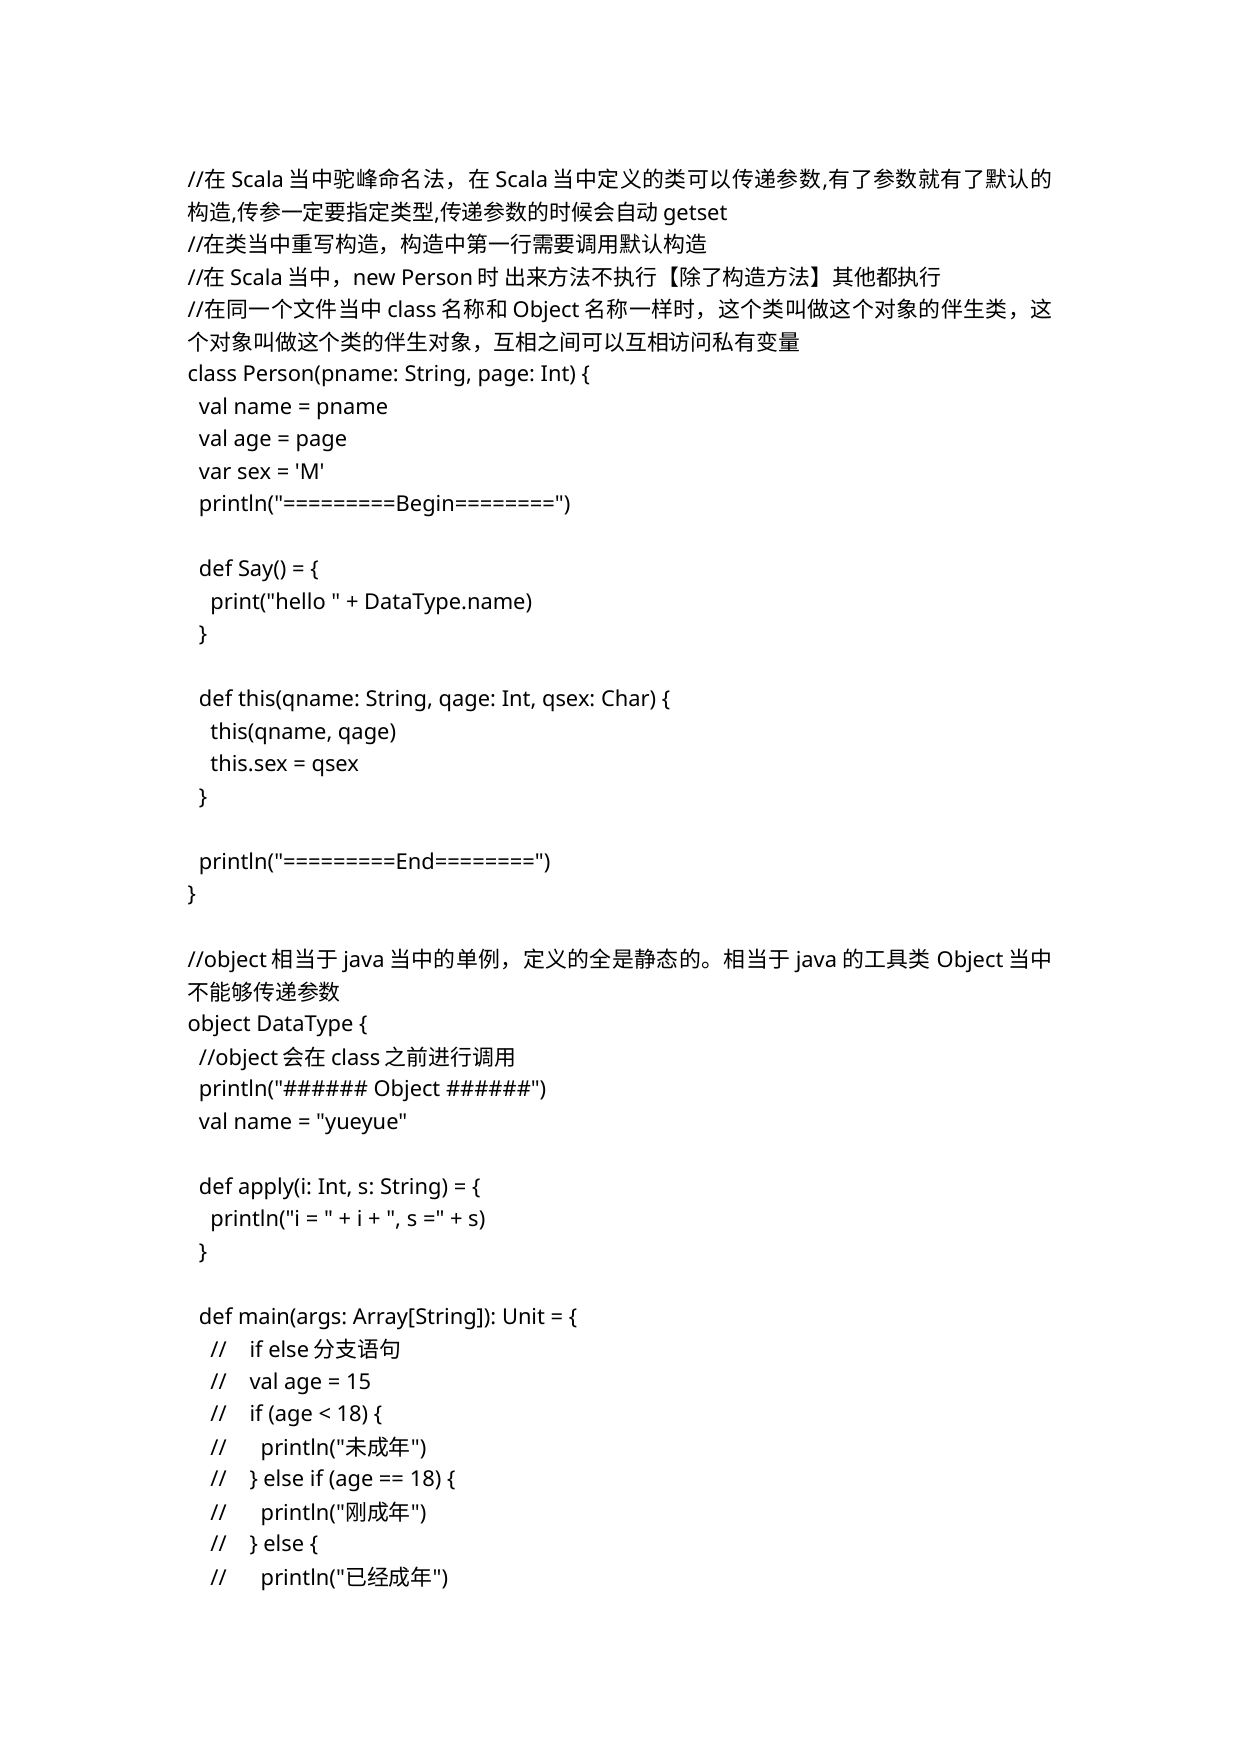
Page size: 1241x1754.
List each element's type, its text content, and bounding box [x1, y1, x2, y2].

text def main(args: Array[String]): Unit = { [187, 1299, 1053, 1332]
text //在Scala当中驼峰命名法，在Scala当中定义的类可以传递参数,有了参数就有了默认的构造,传参一定要指定类型,传递参数的时候会自动getset [187, 162, 1053, 227]
text def this(qname: String, qage: Int, qsex: Char) { [187, 682, 1053, 714]
text // val age = 15 [187, 1364, 1053, 1397]
text println("###### Object ######") [187, 1072, 1053, 1104]
text //object会在class之前进行调用 [187, 1039, 1053, 1072]
text println("i = " + i + ", s =" + s) [187, 1202, 1053, 1234]
text val age = page [187, 422, 1053, 454]
text // println("未成年") [187, 1429, 1053, 1462]
text // if else分支语句 [187, 1332, 1053, 1364]
text // if (age < 18) { [187, 1397, 1053, 1429]
text //在Scala当中，new Person时 出来方法不执行【除了构造方法】其他都执行 [187, 259, 1053, 292]
text def Say() = { [187, 552, 1053, 584]
text } [187, 1234, 1053, 1267]
text println("=========Begin========") [187, 487, 1053, 519]
text //在类当中重写构造，构造中第一行需要调用默认构造 [187, 227, 1053, 259]
text // } else if (age == 18) { [187, 1462, 1053, 1494]
text object DataType { [187, 1007, 1053, 1039]
text //在同一个文件当中class名称和Object名称一样时，这个类叫做这个对象的伴生类，这个对象叫做这个类的伴生对象，互相之间可以互相访问私有变量 [187, 292, 1053, 357]
text // println("刚成年") [187, 1494, 1053, 1527]
text } [187, 617, 1053, 649]
text val name = pname [187, 389, 1053, 422]
text print("hello " + DataType.name) [187, 584, 1053, 617]
text var sex = 'M' [187, 454, 1053, 487]
text val name = "yueyue" [187, 1104, 1053, 1137]
text // } else { [187, 1527, 1053, 1559]
text println("=========End========") [187, 844, 1053, 877]
text // println("已经成年") [187, 1559, 1053, 1592]
text } [187, 877, 1053, 909]
text class Person(pname: String, page: Int) { [187, 357, 1053, 389]
text def apply(i: Int, s: String) = { [187, 1169, 1053, 1202]
text this(qname, qage) [187, 714, 1053, 747]
text } [187, 779, 1053, 812]
text this.sex = qsex [187, 747, 1053, 779]
text //object相当于java当中的单例，定义的全是静态的。相当于java的工具类 Object当中不能够传递参数 [187, 942, 1053, 1007]
